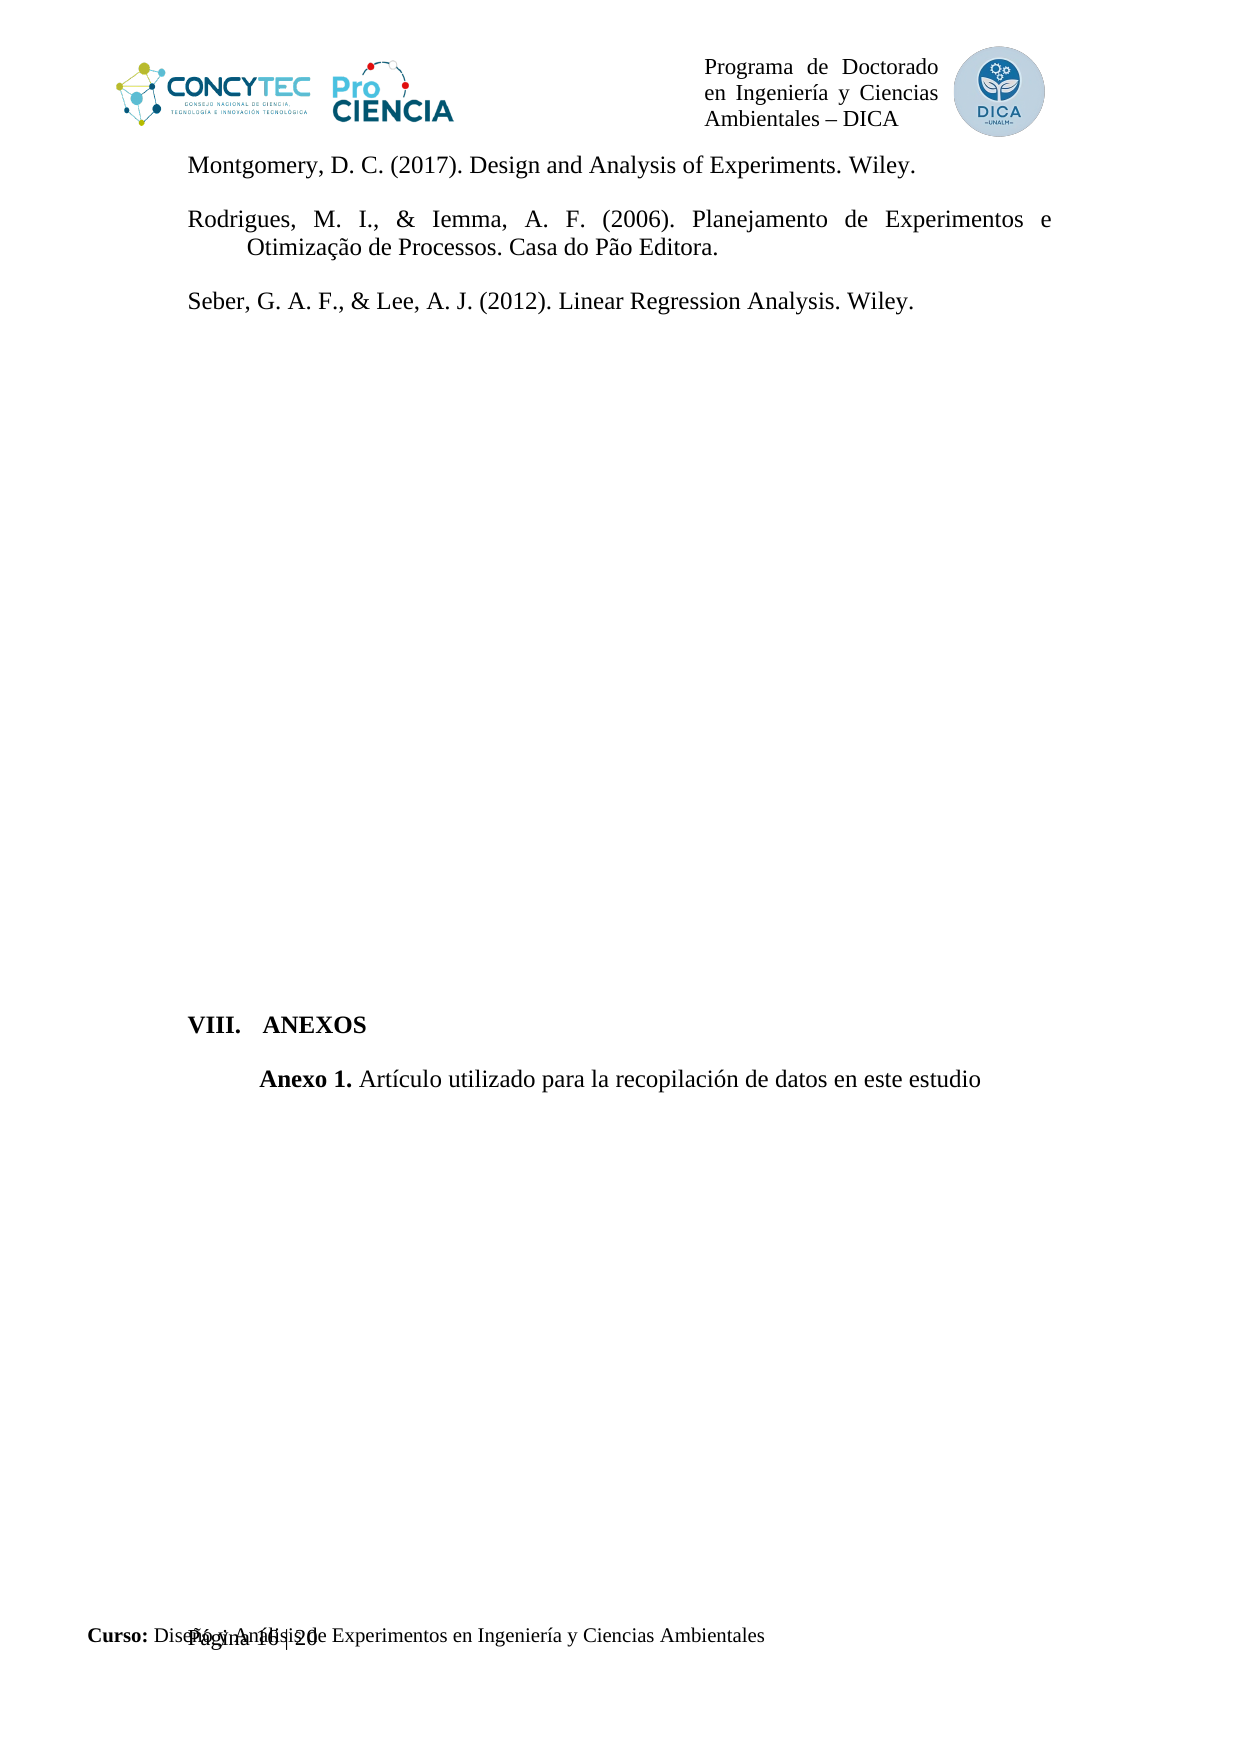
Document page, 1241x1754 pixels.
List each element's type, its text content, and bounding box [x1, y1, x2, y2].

text Montgomery, D. C. (2017). Design and Analysis of Experiments. Wiley. [187, 150, 1053, 179]
picture [110, 56, 316, 132]
text Anexo 1. Artículo utilizado para la recopilación de datos en este estudio [187, 1064, 1053, 1092]
picture [953, 45, 1046, 138]
text Seber, G. A. F., & Lee, A. J. (2012). Linear Regression Analysis. Wiley. [187, 286, 1053, 315]
subtitle ANEXOS [187, 1010, 1053, 1039]
text Rodrigues, M. I., & Iemma, A. F. (2006). Planejamento de Experimentos e Otimização de Processos. Casa do Pão Editora. [187, 204, 1053, 261]
picture [326, 56, 459, 130]
